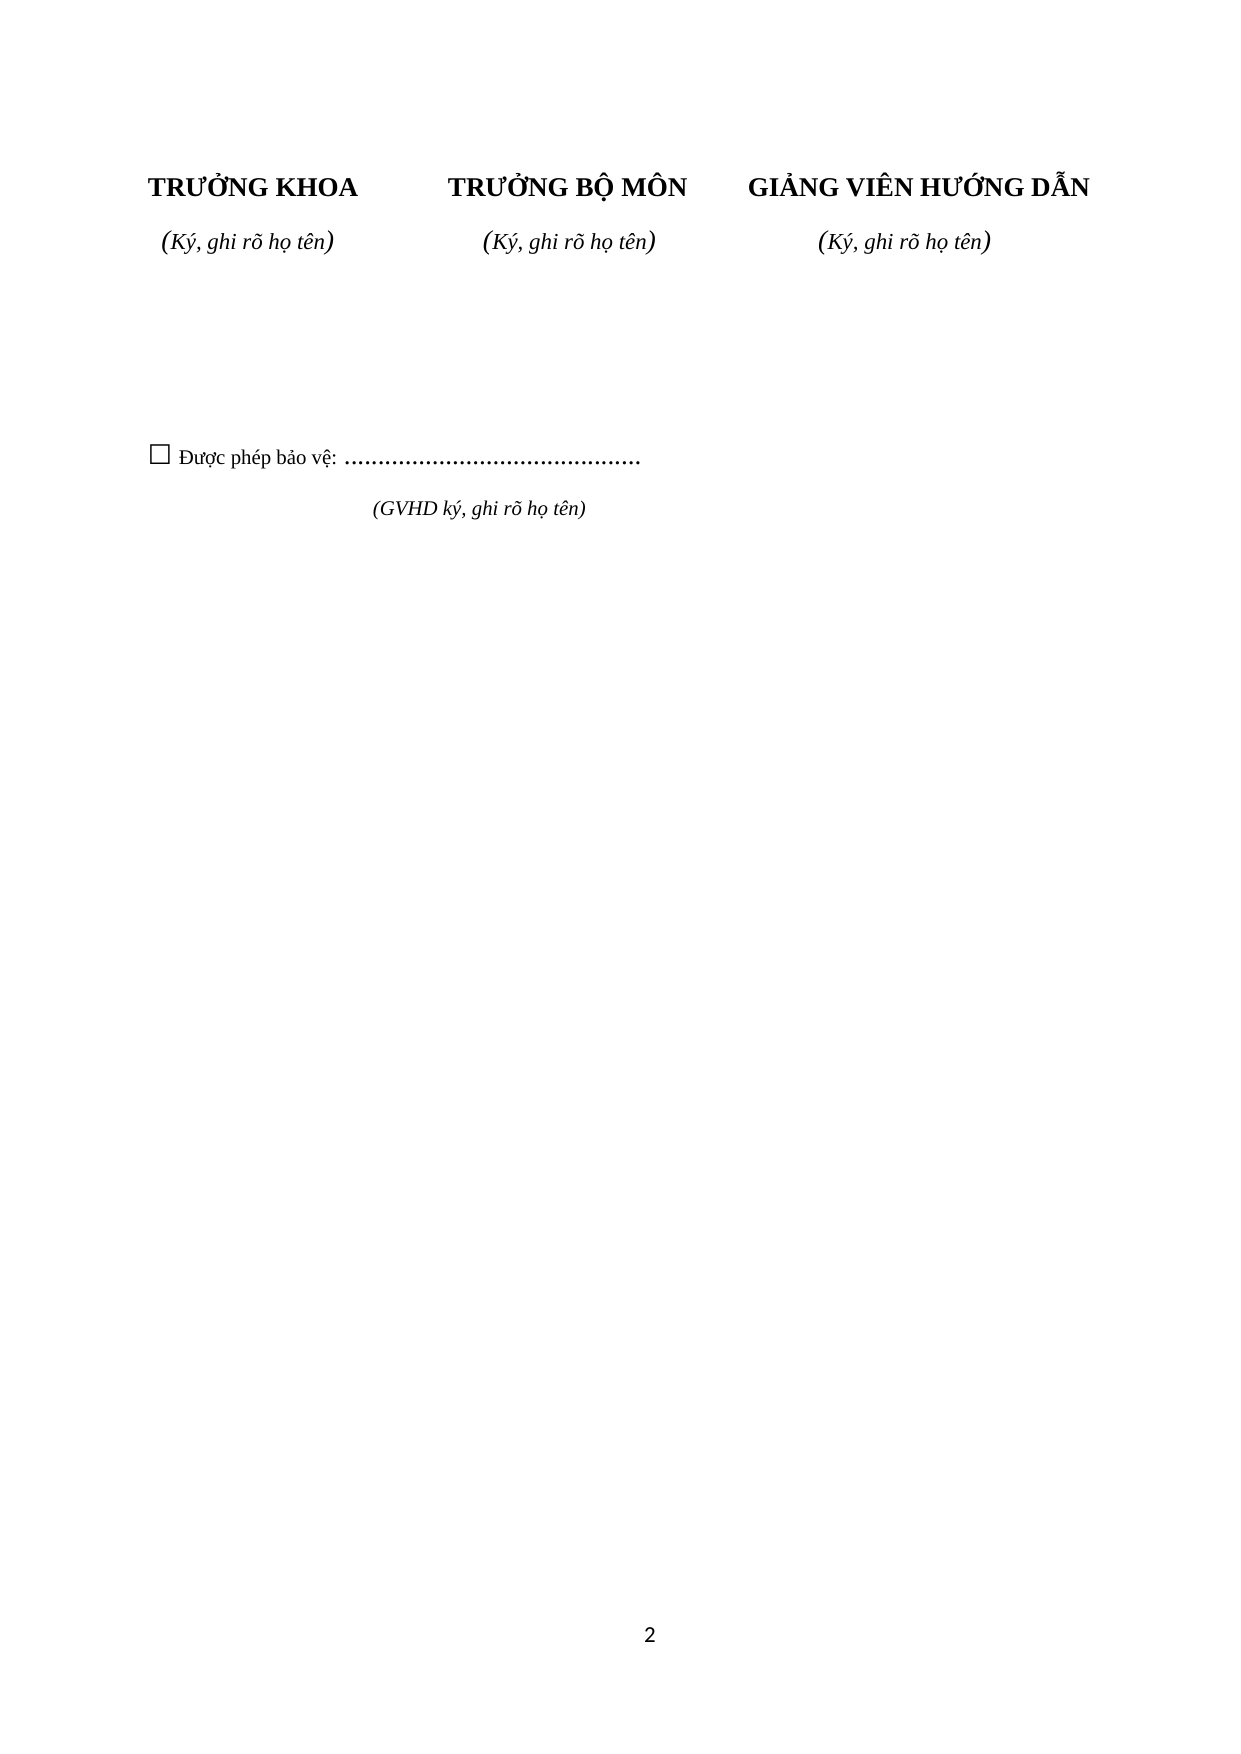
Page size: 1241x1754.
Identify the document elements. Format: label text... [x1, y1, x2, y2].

text TRƯỞNG KHOA TRƯỞNG BỘ MÔN GIẢNG VIÊN HƯỚNG DẪN [148, 171, 1152, 202]
text (Ký, ghi rõ họ tên) (Ký, ghi rõ họ tên) (Ký, ghi rõ họ tên) [148, 224, 1152, 255]
text (GVHD ký, ghi rõ họ tên) [148, 496, 1152, 520]
text Được phép bảo vệ: ............................................ [148, 436, 1152, 472]
